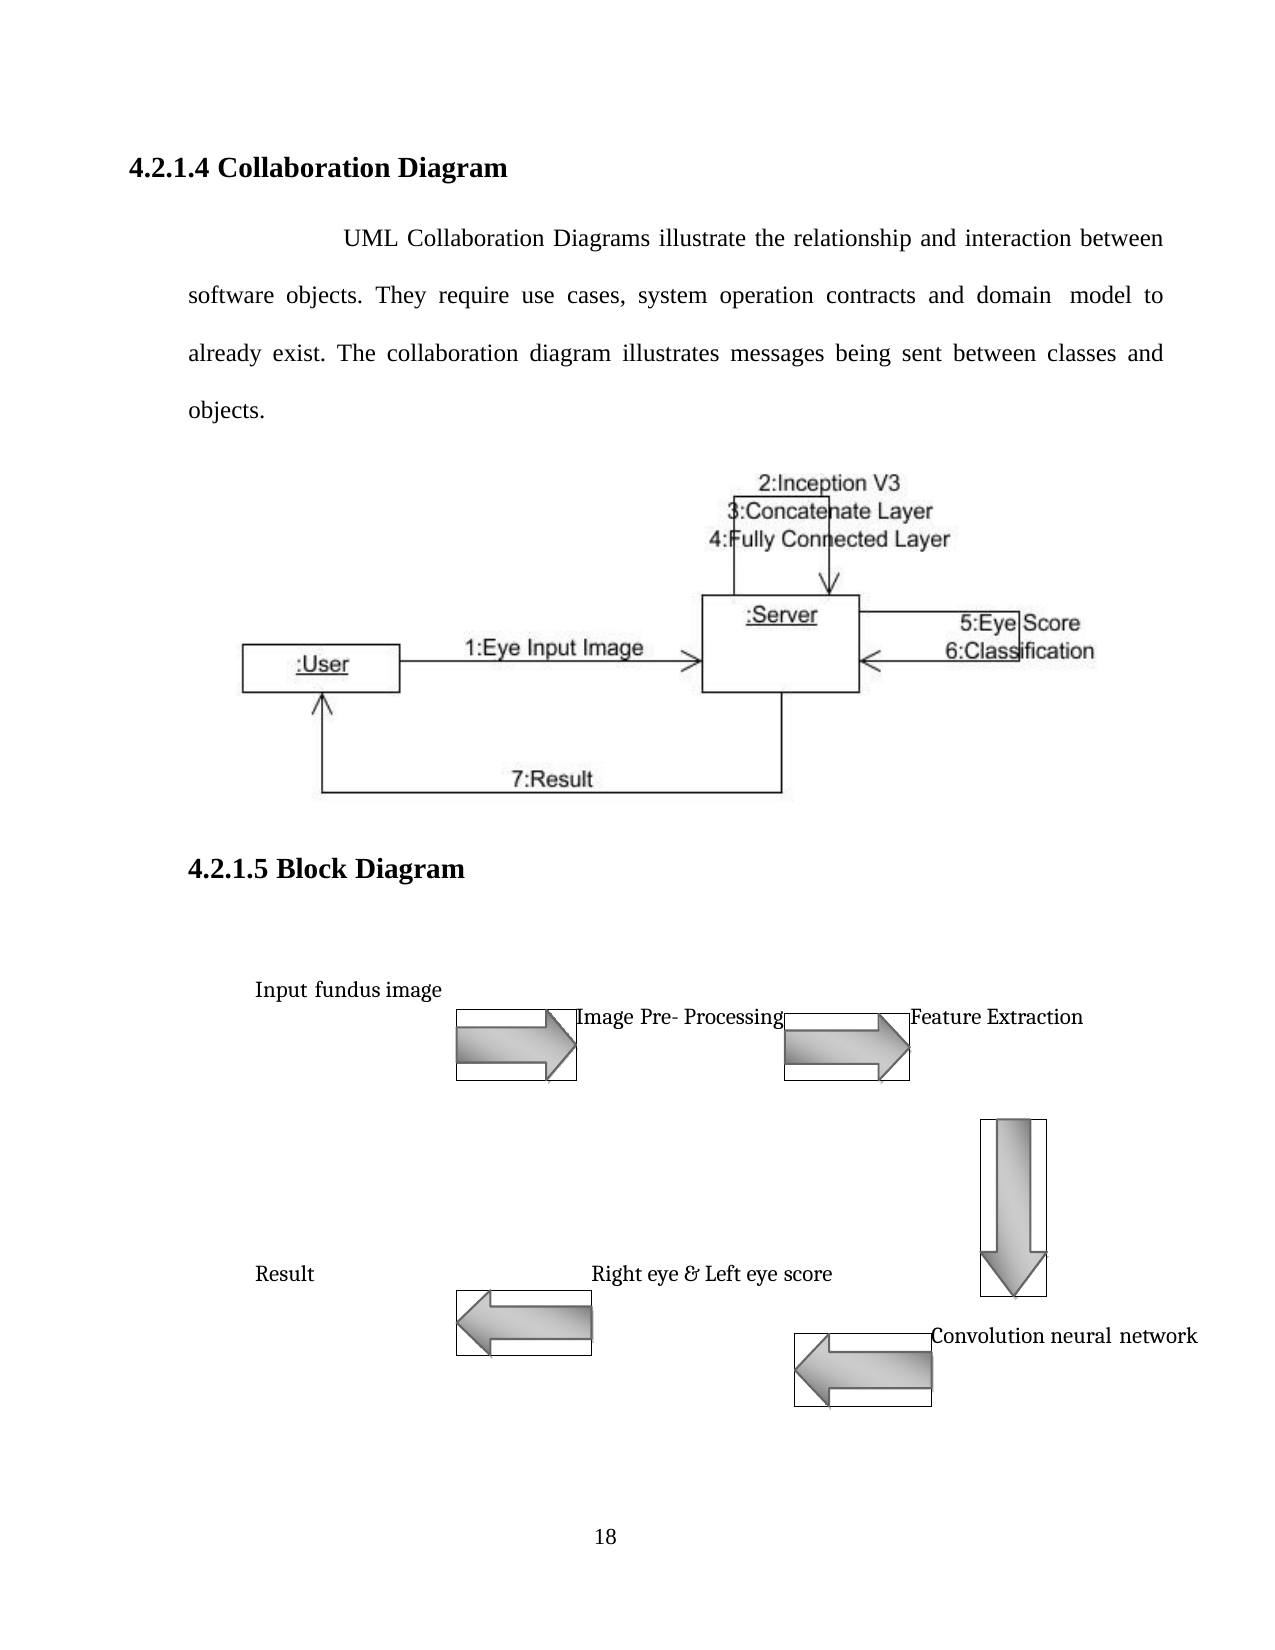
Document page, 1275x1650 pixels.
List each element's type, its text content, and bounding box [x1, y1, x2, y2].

subtitle Collaboration Diagram [129, 150, 1262, 183]
picture [236, 473, 1098, 802]
picture [457, 1291, 487, 1319]
picture [981, 1120, 995, 1250]
picture [492, 1291, 591, 1305]
picture [1032, 1120, 1046, 1250]
picture [981, 1256, 1011, 1296]
picture [457, 1326, 487, 1355]
picture [831, 1334, 931, 1350]
picture [795, 1334, 826, 1367]
picture [831, 1390, 931, 1406]
picture [798, 1338, 930, 1402]
subtitle Block Diagram [188, 851, 1262, 885]
picture [459, 1294, 590, 1351]
picture [549, 1048, 576, 1080]
picture [457, 1010, 545, 1026]
picture [882, 1014, 909, 1043]
picture [984, 1121, 1043, 1293]
picture [785, 1014, 877, 1029]
picture [457, 1064, 545, 1080]
picture [882, 1051, 909, 1080]
picture [492, 1341, 591, 1355]
text UML Collaboration Diagrams illustrate the relationship and interaction between software objects. They require use cases, system operation contracts and domain model to already exist. The collaboration diagram illustrates messages being sent between classes and objects. [188, 223, 1164, 424]
picture [549, 1010, 576, 1042]
picture [458, 1015, 573, 1075]
picture [1016, 1257, 1046, 1296]
picture [786, 1018, 907, 1076]
picture [795, 1373, 826, 1406]
picture [785, 1065, 877, 1080]
